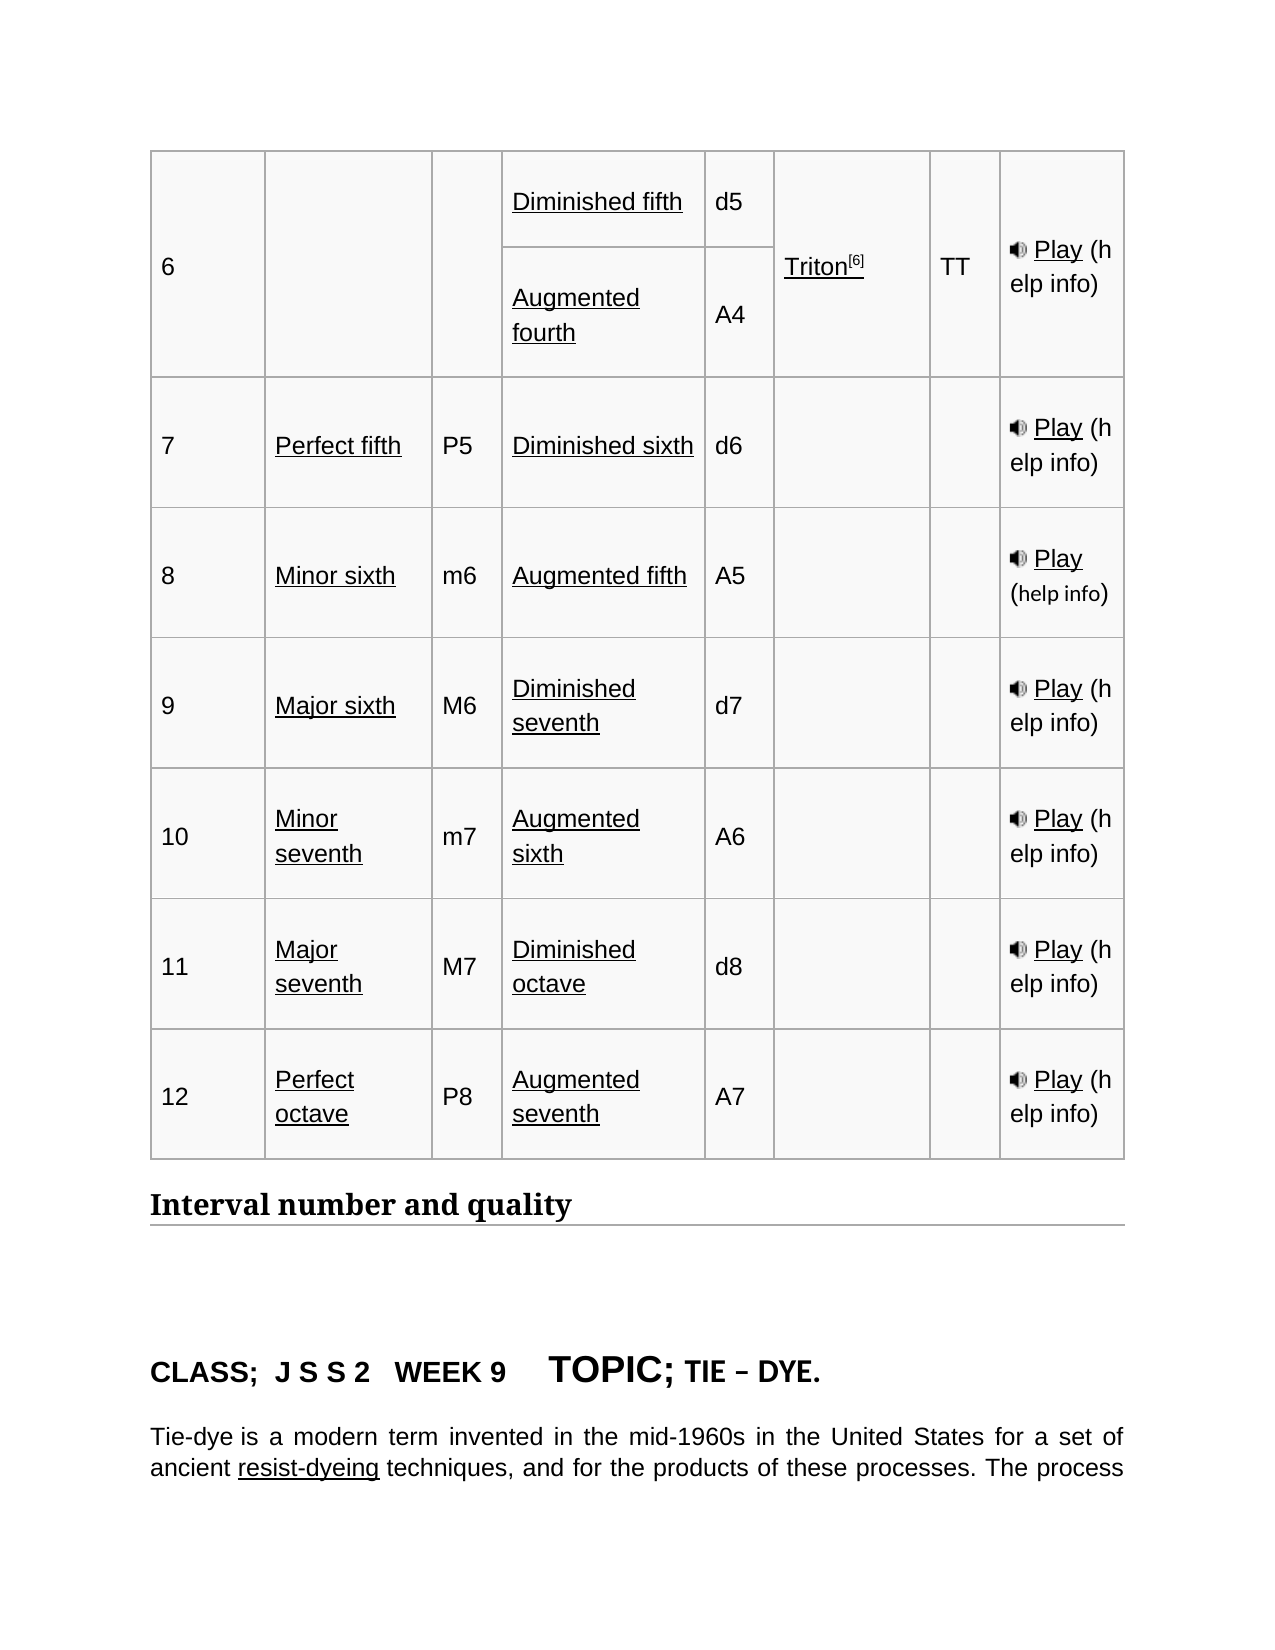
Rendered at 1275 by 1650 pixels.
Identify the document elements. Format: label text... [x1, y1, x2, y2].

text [150, 1419, 1125, 1482]
table_cell Play (help info) [1001, 638, 1123, 767]
table_cell 10 [152, 769, 264, 897]
table_cell Minor sixth [266, 508, 431, 637]
picture [1009, 810, 1027, 828]
table_cell [775, 899, 929, 1028]
table_cell Play (help info) [1001, 769, 1123, 897]
text CLASS; J S S 2 WEEK 9 TOPIC; TIE – DYE. [150, 1347, 1125, 1390]
table_cell d7 [706, 638, 773, 767]
picture [1009, 941, 1027, 959]
table_cell A7 [706, 1030, 773, 1158]
table_cell m6 [433, 508, 501, 637]
picture [1009, 241, 1027, 259]
table_cell [931, 769, 999, 897]
table_cell m7 [433, 769, 501, 897]
picture [1009, 1071, 1027, 1089]
table_cell Play (help info) [1001, 899, 1123, 1028]
table_cell Perfect fifth [266, 378, 431, 507]
table_cell [931, 1030, 999, 1158]
table_cell Diminished sixth [503, 378, 704, 507]
table_cell [931, 899, 999, 1028]
table_cell Augmented fifth [503, 508, 704, 637]
table_cell Augmented fourth [503, 248, 704, 376]
table_cell Perfect octave [266, 1030, 431, 1158]
table_cell 9 [152, 638, 264, 767]
table_cell Major sixth [266, 638, 431, 767]
table_cell 11 [152, 899, 264, 1028]
table_cell [266, 152, 431, 376]
table_cell d6 [706, 378, 773, 507]
table_cell [775, 508, 929, 637]
table_cell [775, 638, 929, 767]
table_cell Diminished seventh [503, 638, 704, 767]
table_cell A4 [706, 248, 773, 376]
table_cell Play (help info) [1001, 508, 1123, 637]
table_cell Augmented sixth [503, 769, 704, 897]
picture [1009, 550, 1027, 568]
table_cell Diminished fifth [503, 152, 704, 246]
table_cell Play (help info) [1001, 1030, 1123, 1158]
table_cell [775, 769, 929, 897]
table_cell Minor seventh [266, 769, 431, 897]
table_cell 8 [152, 508, 264, 637]
subtitle Interval number and quality [150, 1185, 1125, 1224]
table_cell M6 [433, 638, 501, 767]
table_cell d5 [706, 152, 773, 246]
table_cell P8 [433, 1030, 501, 1158]
table_cell Diminished octave [503, 899, 704, 1028]
table_cell [931, 378, 999, 507]
table_cell P5 [433, 378, 501, 507]
table_cell Triton[6] [775, 152, 929, 376]
table_cell 7 [152, 378, 264, 507]
table_cell 12 [152, 1030, 264, 1158]
table_cell [931, 638, 999, 767]
table_cell Major seventh [266, 899, 431, 1028]
table_cell [931, 508, 999, 637]
picture [1009, 680, 1027, 698]
table_cell [775, 378, 929, 507]
table_cell [775, 1030, 929, 1158]
table_cell TT [931, 152, 999, 376]
table_cell 6 [152, 152, 264, 376]
table_cell d8 [706, 899, 773, 1028]
table_cell [433, 152, 501, 376]
table_cell A5 [706, 508, 773, 637]
table_cell A6 [706, 769, 773, 897]
table_cell Augmented seventh [503, 1030, 704, 1158]
table_cell Play (help info) [1001, 152, 1123, 376]
table_cell M7 [433, 899, 501, 1028]
picture [1009, 419, 1027, 437]
table_cell Play (help info) [1001, 378, 1123, 507]
